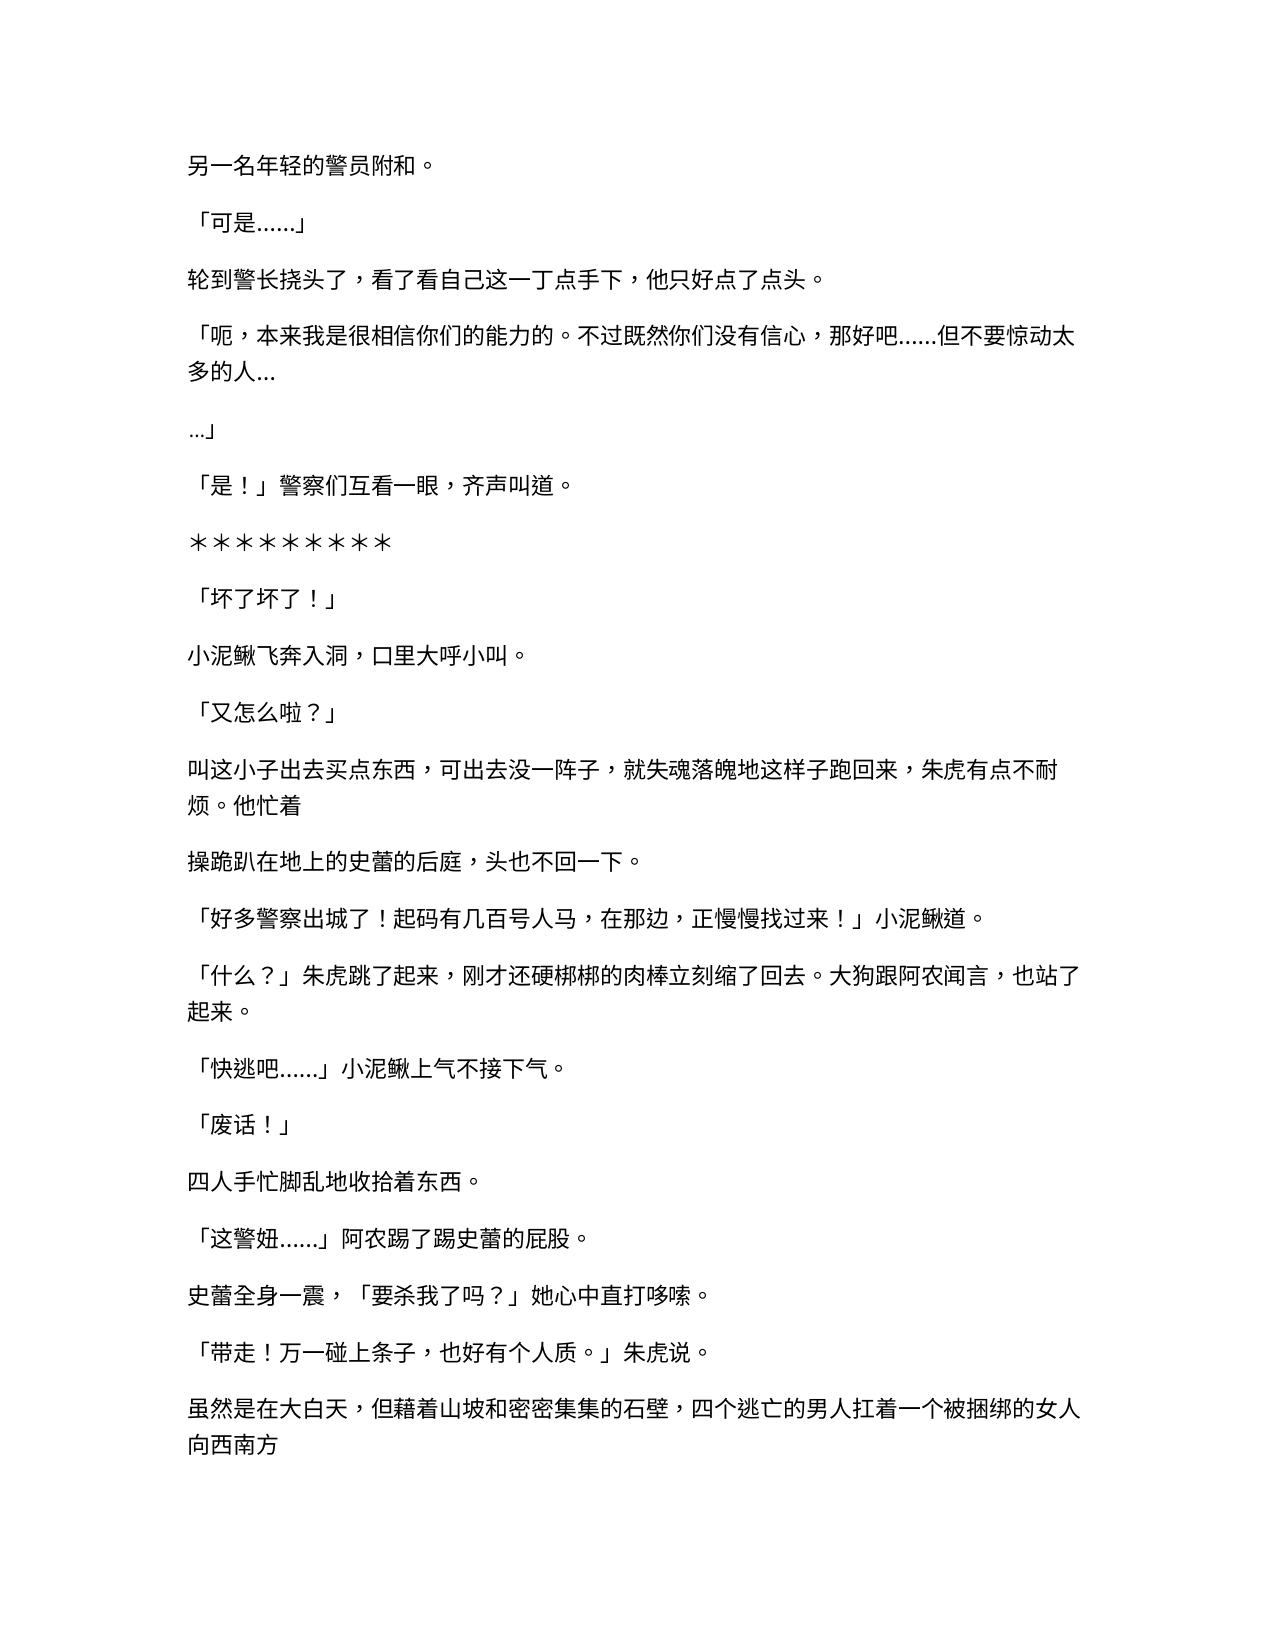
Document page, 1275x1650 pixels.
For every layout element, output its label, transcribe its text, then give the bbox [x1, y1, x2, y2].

text 「废话！」 [187, 1109, 1087, 1141]
text 叫这小子出去买点东西，可出去没一阵子，就失魂落魄地这样子跑回来，朱虎有点不耐烦。他忙着 [187, 754, 1087, 821]
text 「快逃吧……」小泥鳅上气不接下气。 [187, 1053, 1087, 1084]
text 虽然是在大白天，但藉着山坡和密密集集的石壁，四个逃亡的男人扛着一个被捆绑的女人向西南方 [187, 1393, 1087, 1460]
text 「坏了坏了！」 [187, 583, 1087, 614]
text 「带走！万一碰上条子，也好有个人质。」朱虎说。 [187, 1336, 1087, 1368]
text 另一名年轻的警员附和。 [187, 150, 1087, 181]
text 「是！」警察们互看一眼，齐声叫道。 [187, 470, 1087, 501]
text 「又怎么啦？」 [187, 697, 1087, 728]
text 史蕾全身一震，「要杀我了吗？」她心中直打哆嗦。 [187, 1280, 1087, 1311]
text 「这警妞……」阿农踢了踢史蕾的屁股。 [187, 1223, 1087, 1254]
text 「什么？」朱虎跳了起来，刚才还硬梆梆的肉棒立刻缩了回去。大狗跟阿农闻言，也站了起来。 [187, 960, 1087, 1027]
text 小泥鳅飞奔入洞，口里大呼小叫。 [187, 640, 1087, 671]
text …」 [187, 413, 1087, 444]
text 「呃，本来我是很相信你们的能力的。不过既然你们没有信心，那好吧……但不要惊动太多的人… [187, 320, 1087, 387]
text 「可是……」 [187, 207, 1087, 238]
text 「好多警察出城了！起码有几百号人马，在那边，正慢慢找过来！」小泥鳅道。 [187, 903, 1087, 934]
text 轮到警长挠头了，看了看自己这一丁点手下，他只好点了点头。 [187, 263, 1087, 295]
text 四人手忙脚乱地收拾着东西。 [187, 1166, 1087, 1197]
text 操跪趴在地上的史蕾的后庭，头也不回一下。 [187, 846, 1087, 878]
text ＊＊＊＊＊＊＊＊＊ [187, 527, 1087, 558]
